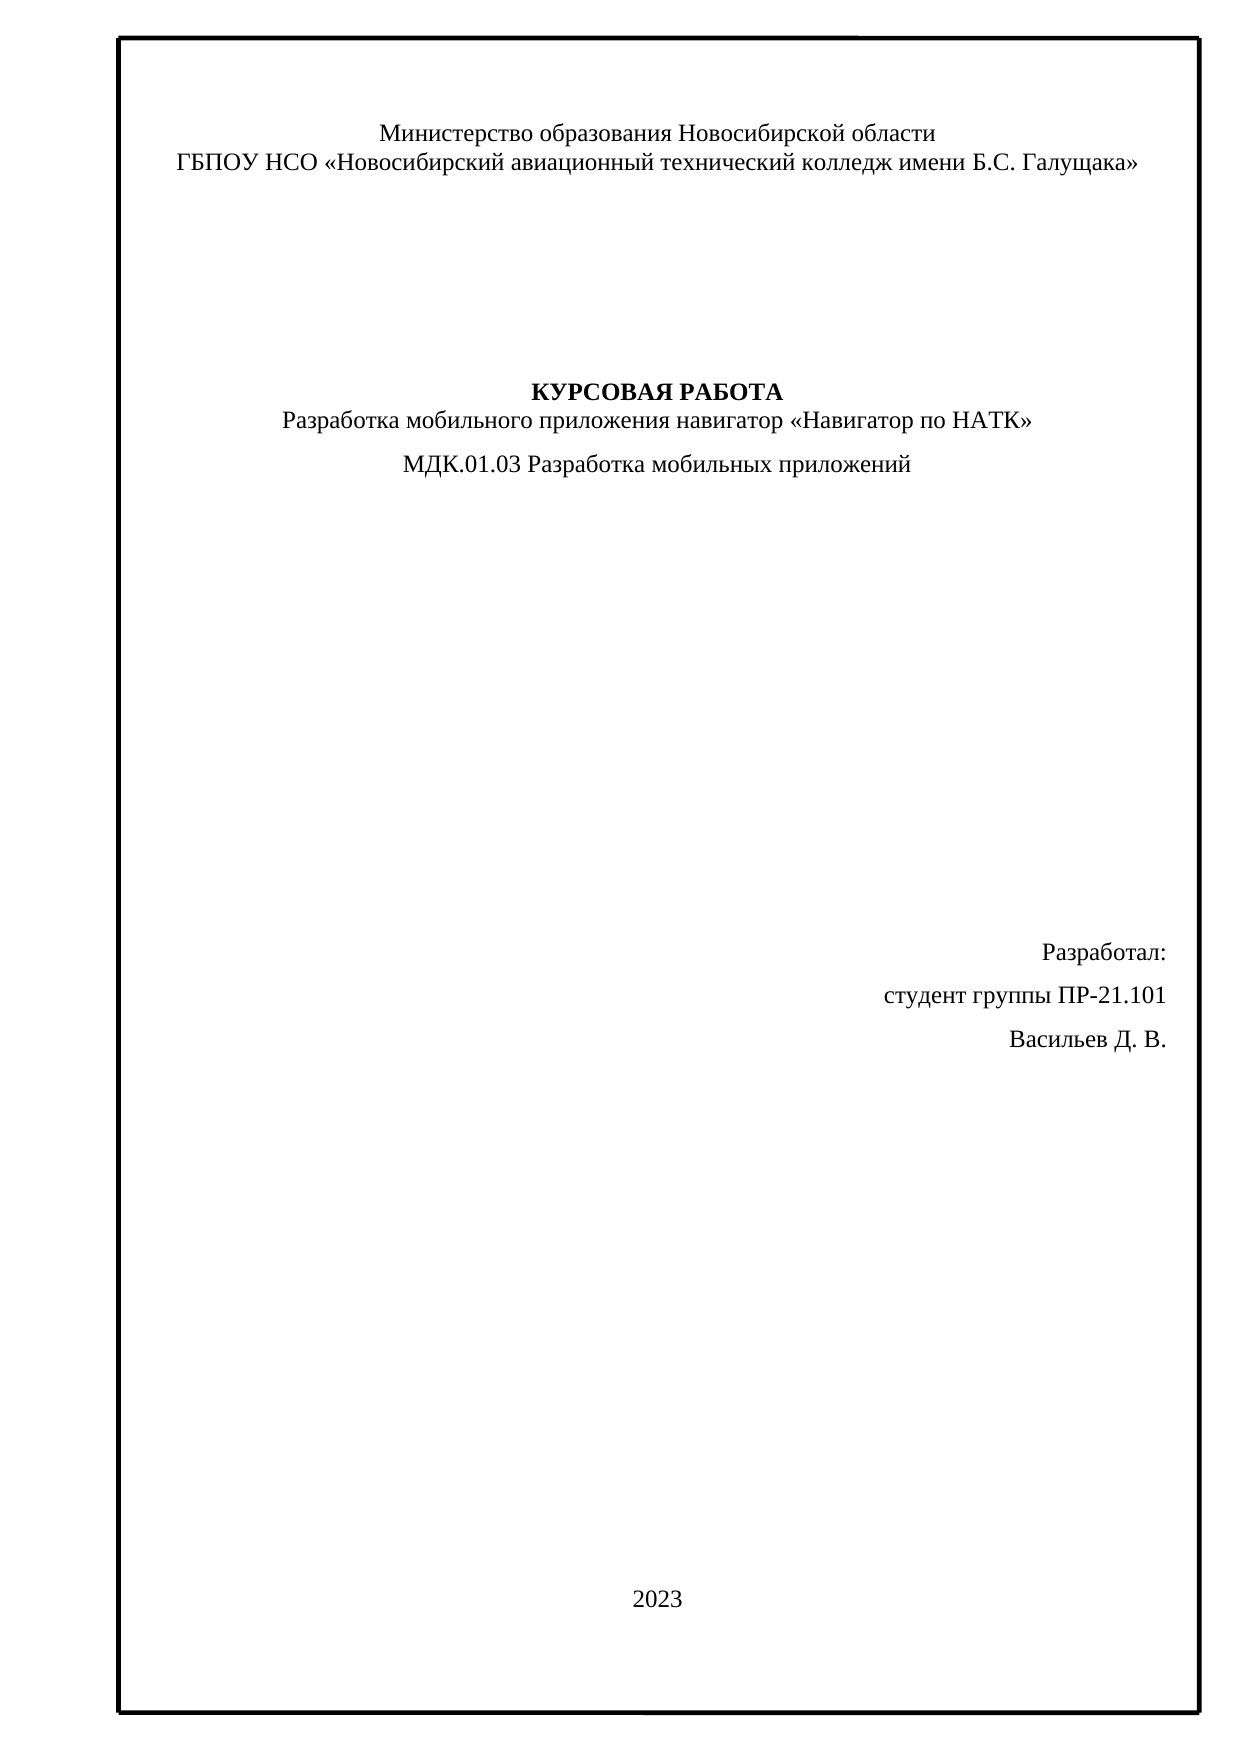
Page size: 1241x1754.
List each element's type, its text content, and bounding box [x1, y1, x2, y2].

text Разработал: [148, 937, 1167, 966]
text студент группы ПР-21.101 [148, 981, 1167, 1009]
text Курсовая работа [148, 377, 1167, 406]
text Васильев Д. В. [148, 1024, 1167, 1052]
text 2023 [148, 1584, 1167, 1613]
text Разработка мобильного приложения навигатор «Навигатор по НАТК» МДК.01.03 Разработка мобильных приложений [148, 406, 1167, 521]
text ГБПОУ НСО «Новосибирский авиационный технический колледж имени Б.С. Галущака» [148, 147, 1167, 176]
text Министерство образования Новосибирской области [148, 118, 1167, 147]
